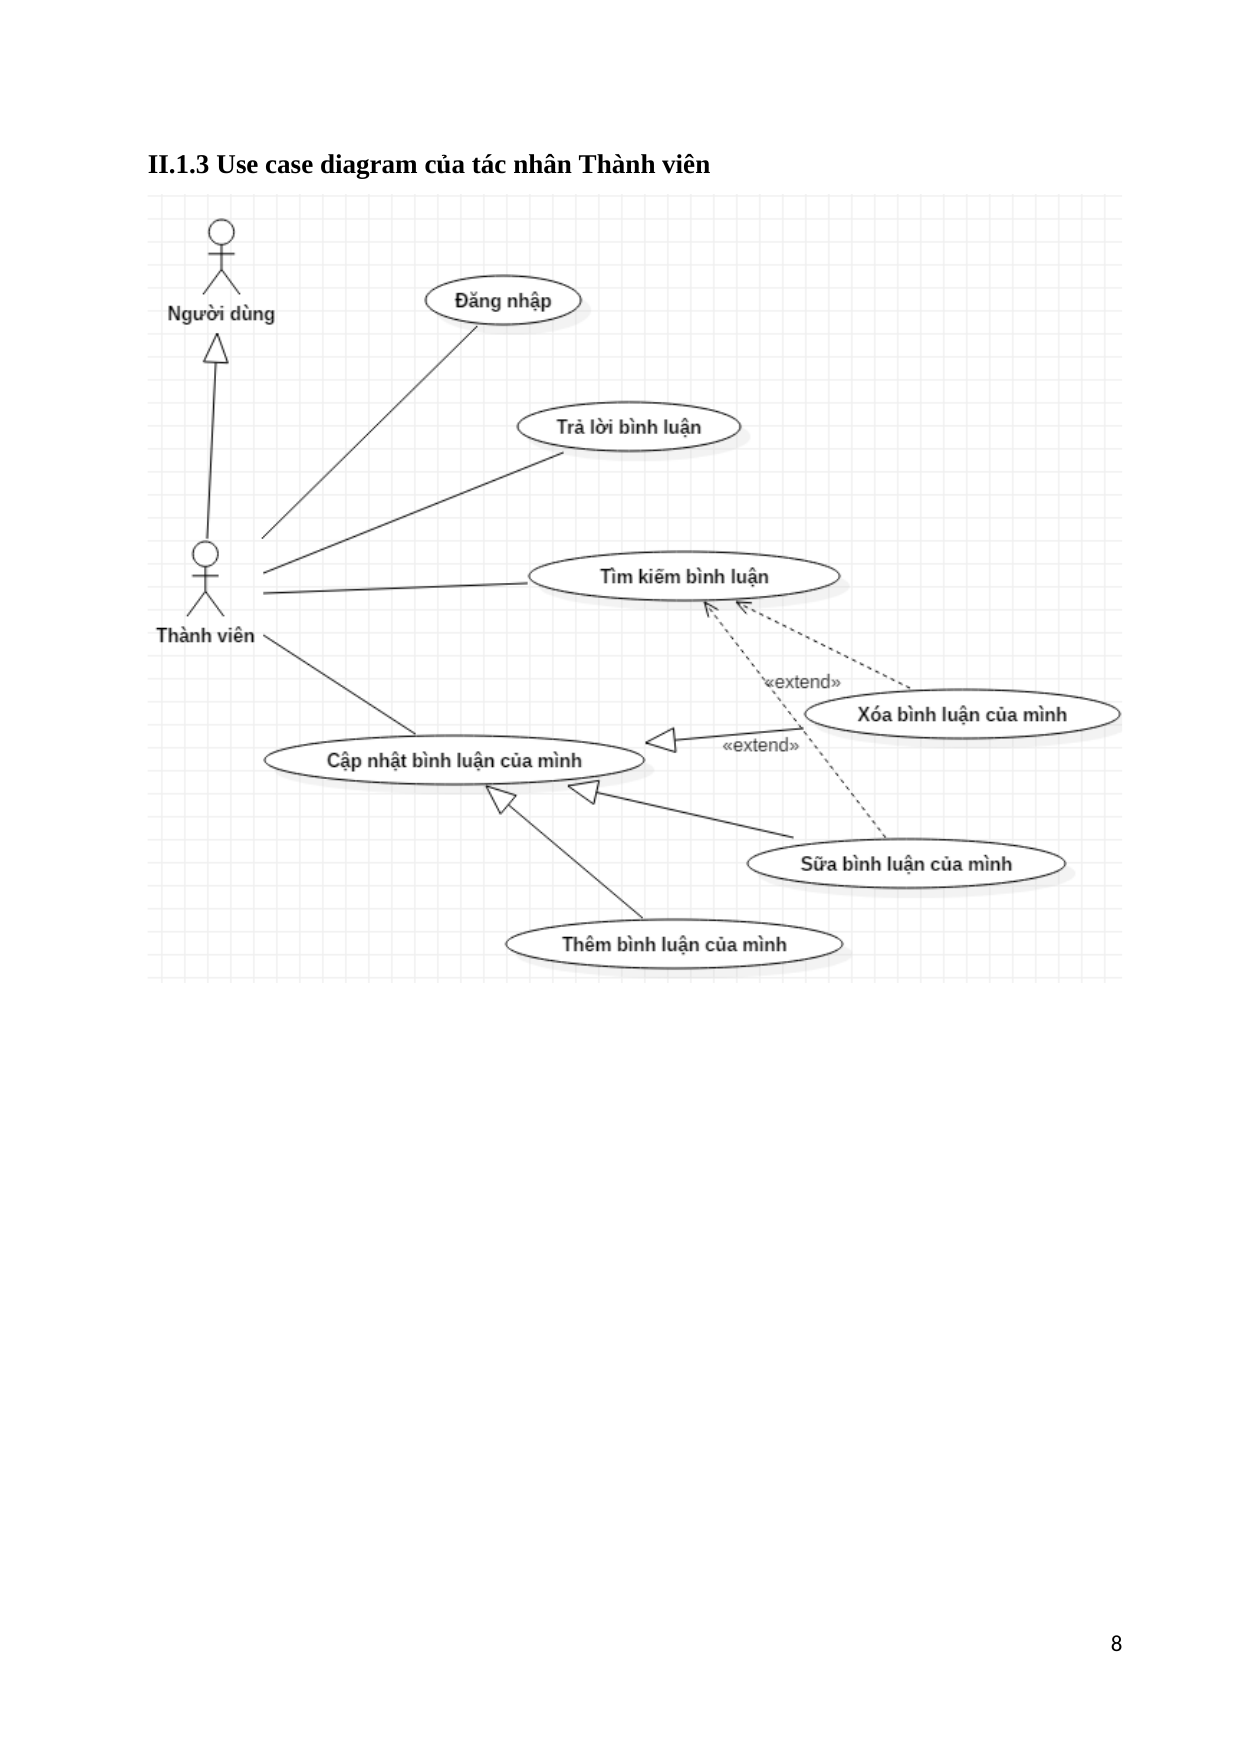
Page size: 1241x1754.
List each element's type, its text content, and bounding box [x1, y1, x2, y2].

picture [147, 194, 1123, 983]
subtitle Use case diagram của tác nhân Thành viên [148, 148, 1122, 179]
